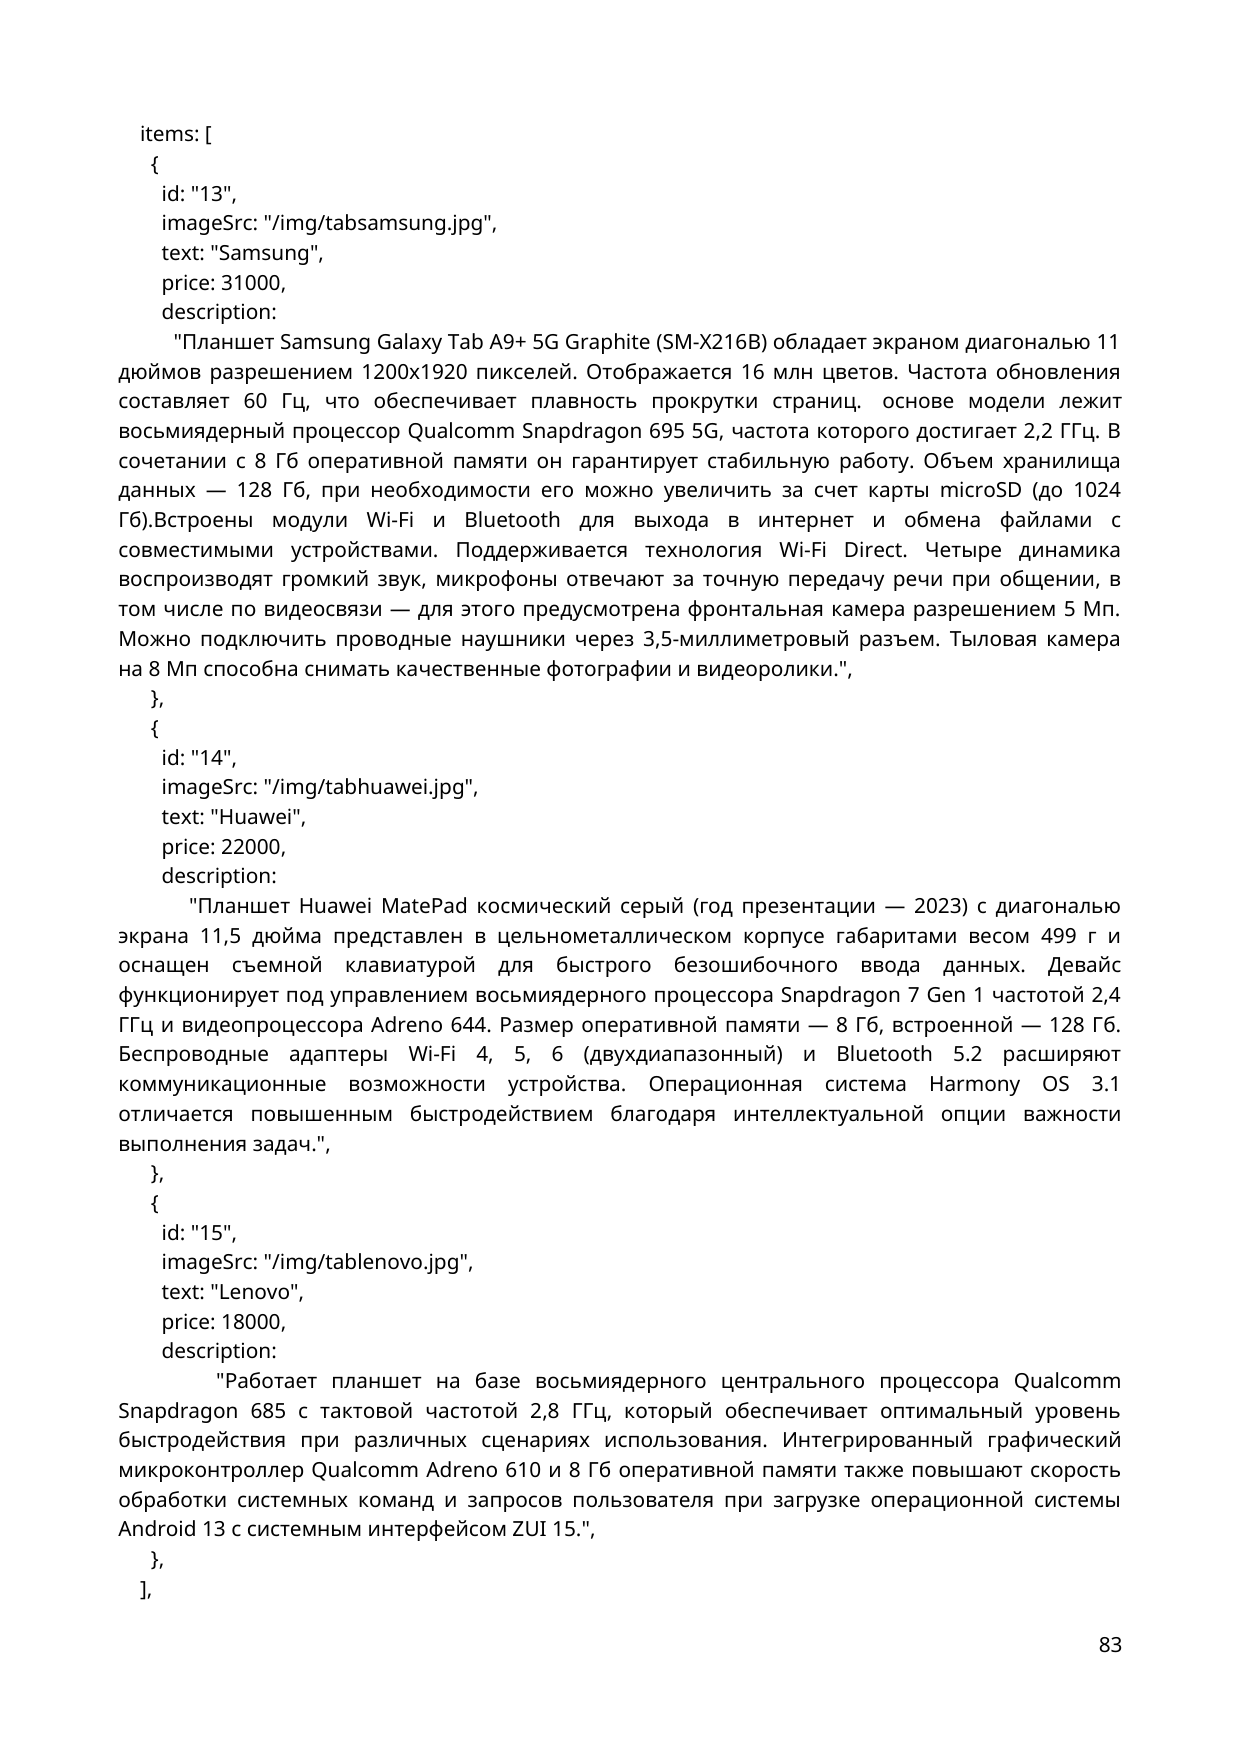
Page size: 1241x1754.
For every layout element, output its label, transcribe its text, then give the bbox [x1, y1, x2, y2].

text "Планшет Samsung Galaxy Tab A9+ 5G Graphite (SM-X216B) обладает экраном диагональю 11 дюймов разрешением 1200x1920 пикселей. Отображается 16 млн цветов. Частота обновления составляет 60 Гц, что обеспечивает плавность прокрутки страниц. основе модели лежит восьмиядерный процессор Qualcomm Snapdragon 695 5G, частота которого достигает 2,2 ГГц. В сочетании с 8 Гб оперативной памяти он гарантирует стабильную работу. Объем хранилища данных — 128 Гб, при необходимости его можно увеличить за счет карты microSD (до 1024 Гб).Встроены модули Wi-Fi и Bluetooth для выхода в интернет и обмена файлами с совместимыми устройствами. Поддерживается технология Wi-Fi Direct. Четыре динамика воспроизводят громкий звук, микрофоны отвечают за точную передачу речи при общении, в том числе по видеосвязи — для этого предусмотрена фронтальная камера разрешением 5 Мп. Можно подключить проводные наушники через 3,5-миллиметровый разъем. Тыловая камера на 8 Мп способна снимать качественные фотографии и видеоролики.", [118, 326, 1122, 682]
text price: 22000, [118, 831, 1122, 860]
text { [118, 148, 1122, 177]
text id: "14", [118, 741, 1122, 771]
text id: "15", [118, 1216, 1122, 1246]
text price: 18000, [118, 1306, 1122, 1335]
text }, [118, 1157, 1122, 1187]
text imageSrc: "/img/tabhuawei.jpg", [118, 771, 1122, 801]
text text: "Huawei", [118, 801, 1122, 831]
text }, [118, 682, 1122, 712]
text }, [118, 1543, 1122, 1573]
text { [118, 712, 1122, 741]
text "Работает планшет на базе восьмиядерного центрального процессора Qualcomm Snapdragon 685 с тактовой частотой 2,8 ГГц, который обеспечивает оптимальный уровень быстродействия при различных сценариях использования. Интегрированный графический микроконтроллер Qualcomm Adreno 610 и 8 Гб оперативной памяти также повышают скорость обработки системных команд и запросов пользователя при загрузке операционной системы Android 13 с системным интерфейсом ZUI 15.", [118, 1365, 1122, 1543]
text "Планшет Huawei MatePad космический серый (год презентации — 2023) с диагональю экрана 11,5 дюйма представлен в цельнометаллическом корпусе габаритами весом 499 г и оснащен съемной клавиатурой для быстрого безошибочного ввода данных. Девайс функционирует под управлением восьмиядерного процессора Snapdragon 7 Gen 1 частотой 2,4 ГГц и видеопроцессора Adreno 644. Размер оперативной памяти — 8 Гб, встроенной — 128 Гб. Беспроводные адаптеры Wi-Fi 4, 5, 6 (двухдиапазонный) и Bluetooth 5.2 расширяют коммуникационные возможности устройства. Операционная система Harmony OS 3.1 отличается повышенным быстродействием благодаря интеллектуальной опции важности выполнения задач.", [118, 890, 1122, 1157]
text items: [ [118, 118, 1122, 148]
text description: [118, 1335, 1122, 1365]
text text: "Lenovo", [118, 1276, 1122, 1306]
text ], [118, 1573, 1122, 1602]
text description: [118, 860, 1122, 890]
text imageSrc: "/img/tabsamsung.jpg", [118, 207, 1122, 237]
text { [118, 1187, 1122, 1216]
text text: "Samsung", [118, 237, 1122, 266]
text imageSrc: "/img/tablenovo.jpg", [118, 1246, 1122, 1276]
text id: "13", [118, 177, 1122, 207]
text description: [118, 296, 1122, 326]
text price: 31000, [118, 266, 1122, 296]
